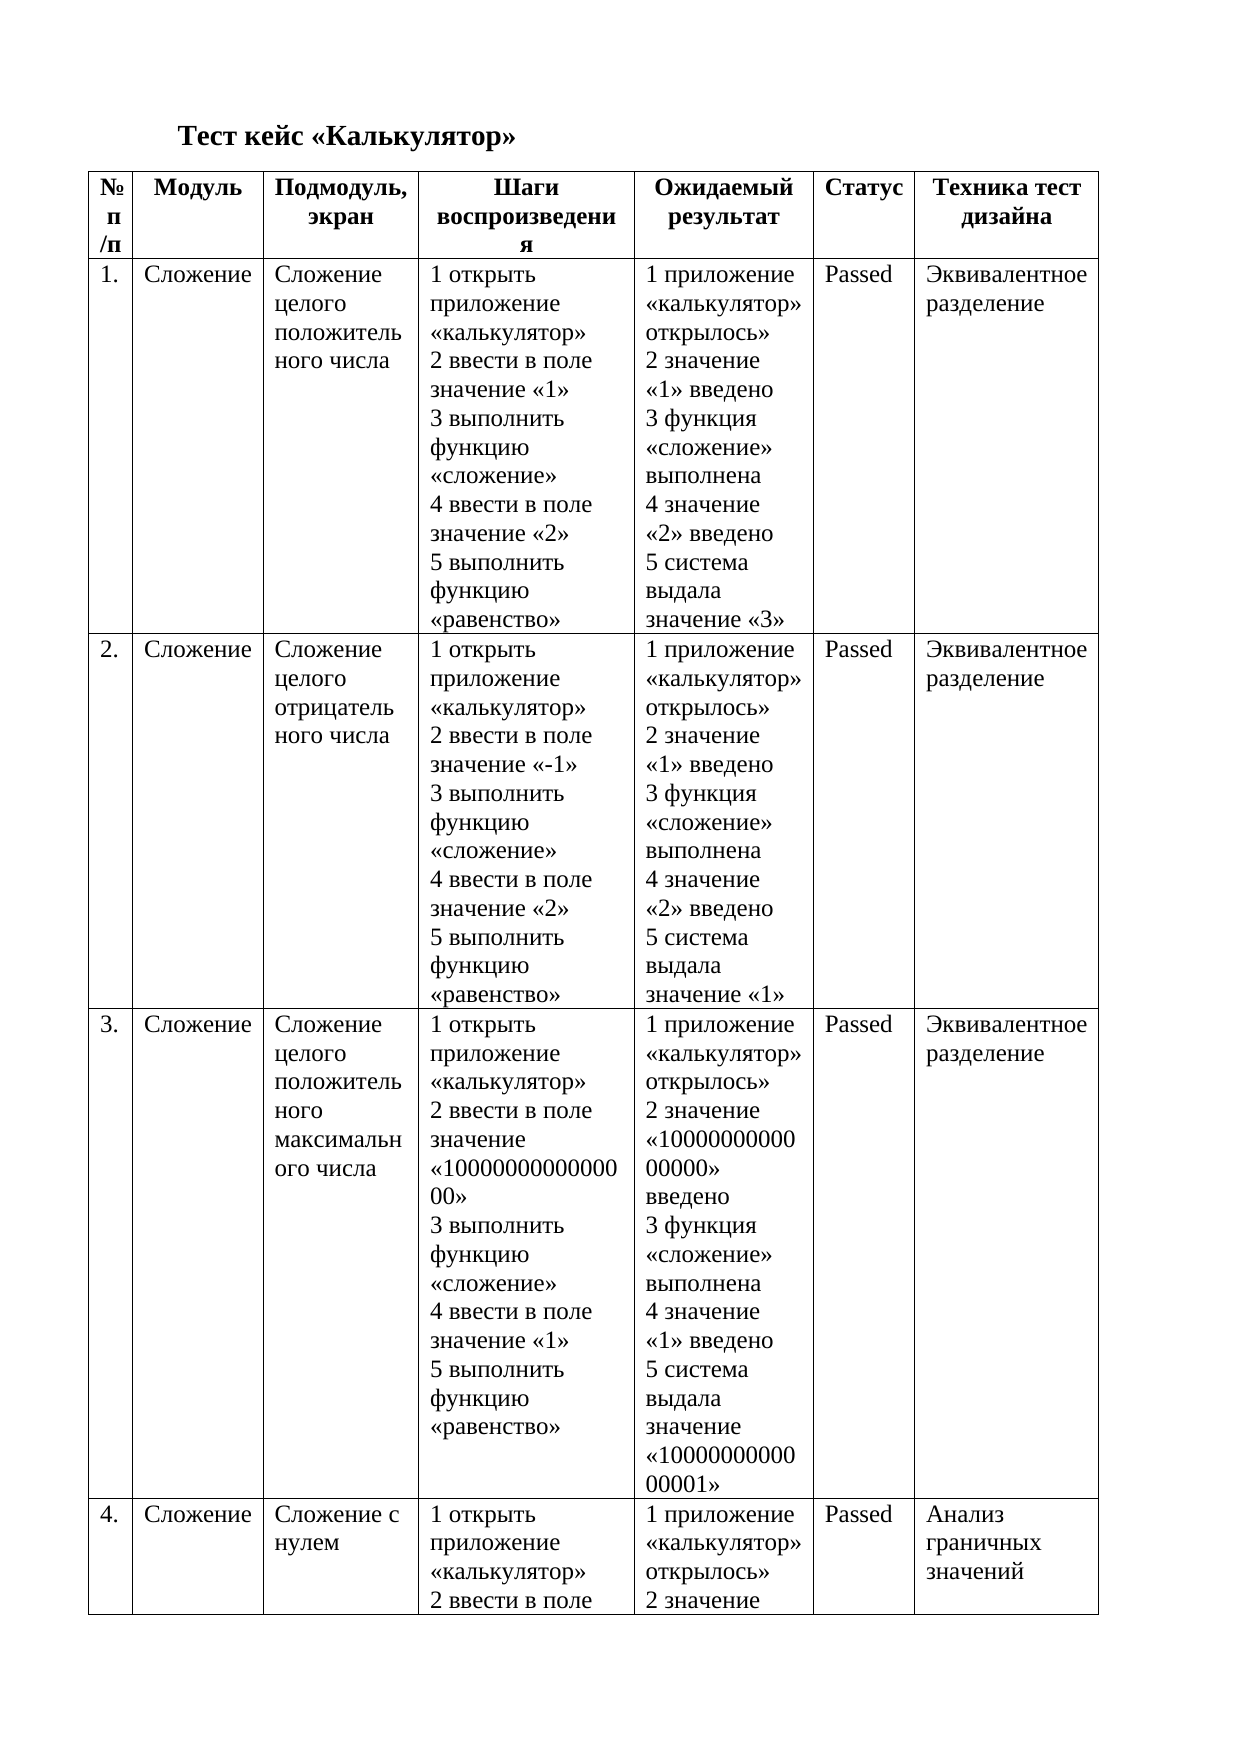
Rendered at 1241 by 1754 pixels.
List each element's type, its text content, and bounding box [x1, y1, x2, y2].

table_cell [915, 1499, 1098, 1614]
table_cell 1 приложение «калькулятор» открылось» 2 значение «1» введено 3 функция «сложение» выполнена 4 значение «2» введено 5 система выдала значение «3» [635, 259, 813, 633]
table_cell [89, 1499, 132, 1614]
table_header Статус [814, 172, 914, 258]
table_header Модуль [133, 172, 263, 258]
table_cell Сложение [133, 1009, 263, 1498]
table_cell Сложение целого положительного числа [264, 259, 418, 633]
table_cell [89, 634, 132, 1008]
table_cell Эквивалентное разделение [915, 634, 1098, 1008]
table_cell Сложение целого отрицательного числа [264, 634, 418, 1008]
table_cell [635, 1499, 813, 1614]
text Тест кейс «Калькулятор» [177, 118, 1152, 152]
table_cell Сложение целого положительного максимального числа [264, 1009, 418, 1498]
table_cell Сложение с нулем [264, 1499, 418, 1614]
table_cell 1 приложение «калькулятор» открылось» 2 значение «1000000000000000» введено 3 функция «сложение» выполнена 4 значение «1» введено 5 система выдала значение «1000000000000001» [635, 1009, 813, 1498]
table_cell Эквивалентное разделение [915, 259, 1098, 633]
table_header Ожидаемый результат [635, 172, 813, 258]
table_cell 1 открыть приложение «калькулятор» 2 ввести в поле значение «1» 3 выполнить функцию «сложение» 4 ввести в поле значение «2» 5 выполнить функцию «равенство» [419, 259, 634, 633]
table_cell [89, 259, 132, 633]
table_cell Сложение [133, 634, 263, 1008]
table_cell 1 открыть приложение «калькулятор» 2 ввести в поле значение «1000000000000000» 3 выполнить функцию «сложение» 4 ввести в поле значение «1» 5 выполнить функцию «равенство» [419, 1009, 634, 1498]
table_cell Passed [814, 1009, 914, 1498]
table_cell [89, 1009, 132, 1498]
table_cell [419, 1499, 634, 1614]
table_cell Сложение [133, 259, 263, 633]
table_cell Passed [814, 259, 914, 633]
table_cell Passed [814, 1499, 914, 1614]
table_cell Сложение [133, 1499, 263, 1614]
table_cell 1 приложение «калькулятор» открылось» 2 значение «1» введено 3 функция «сложение» выполнена 4 значение «2» введено 5 система выдала значение «1» [635, 634, 813, 1008]
table_cell Passed [814, 634, 914, 1008]
table_cell Эквивалентное разделение [915, 1009, 1098, 1498]
table_header Шаги воспроизведения [419, 172, 634, 258]
table_header Подмодуль, экран [264, 172, 418, 258]
table_cell 1 открыть приложение «калькулятор» 2 ввести в поле значение «-1» 3 выполнить функцию «сложение» 4 ввести в поле значение «2» 5 выполнить функцию «равенство» [419, 634, 634, 1008]
table_header № п/п [89, 172, 132, 258]
table_header Техника тест дизайна [915, 172, 1098, 258]
